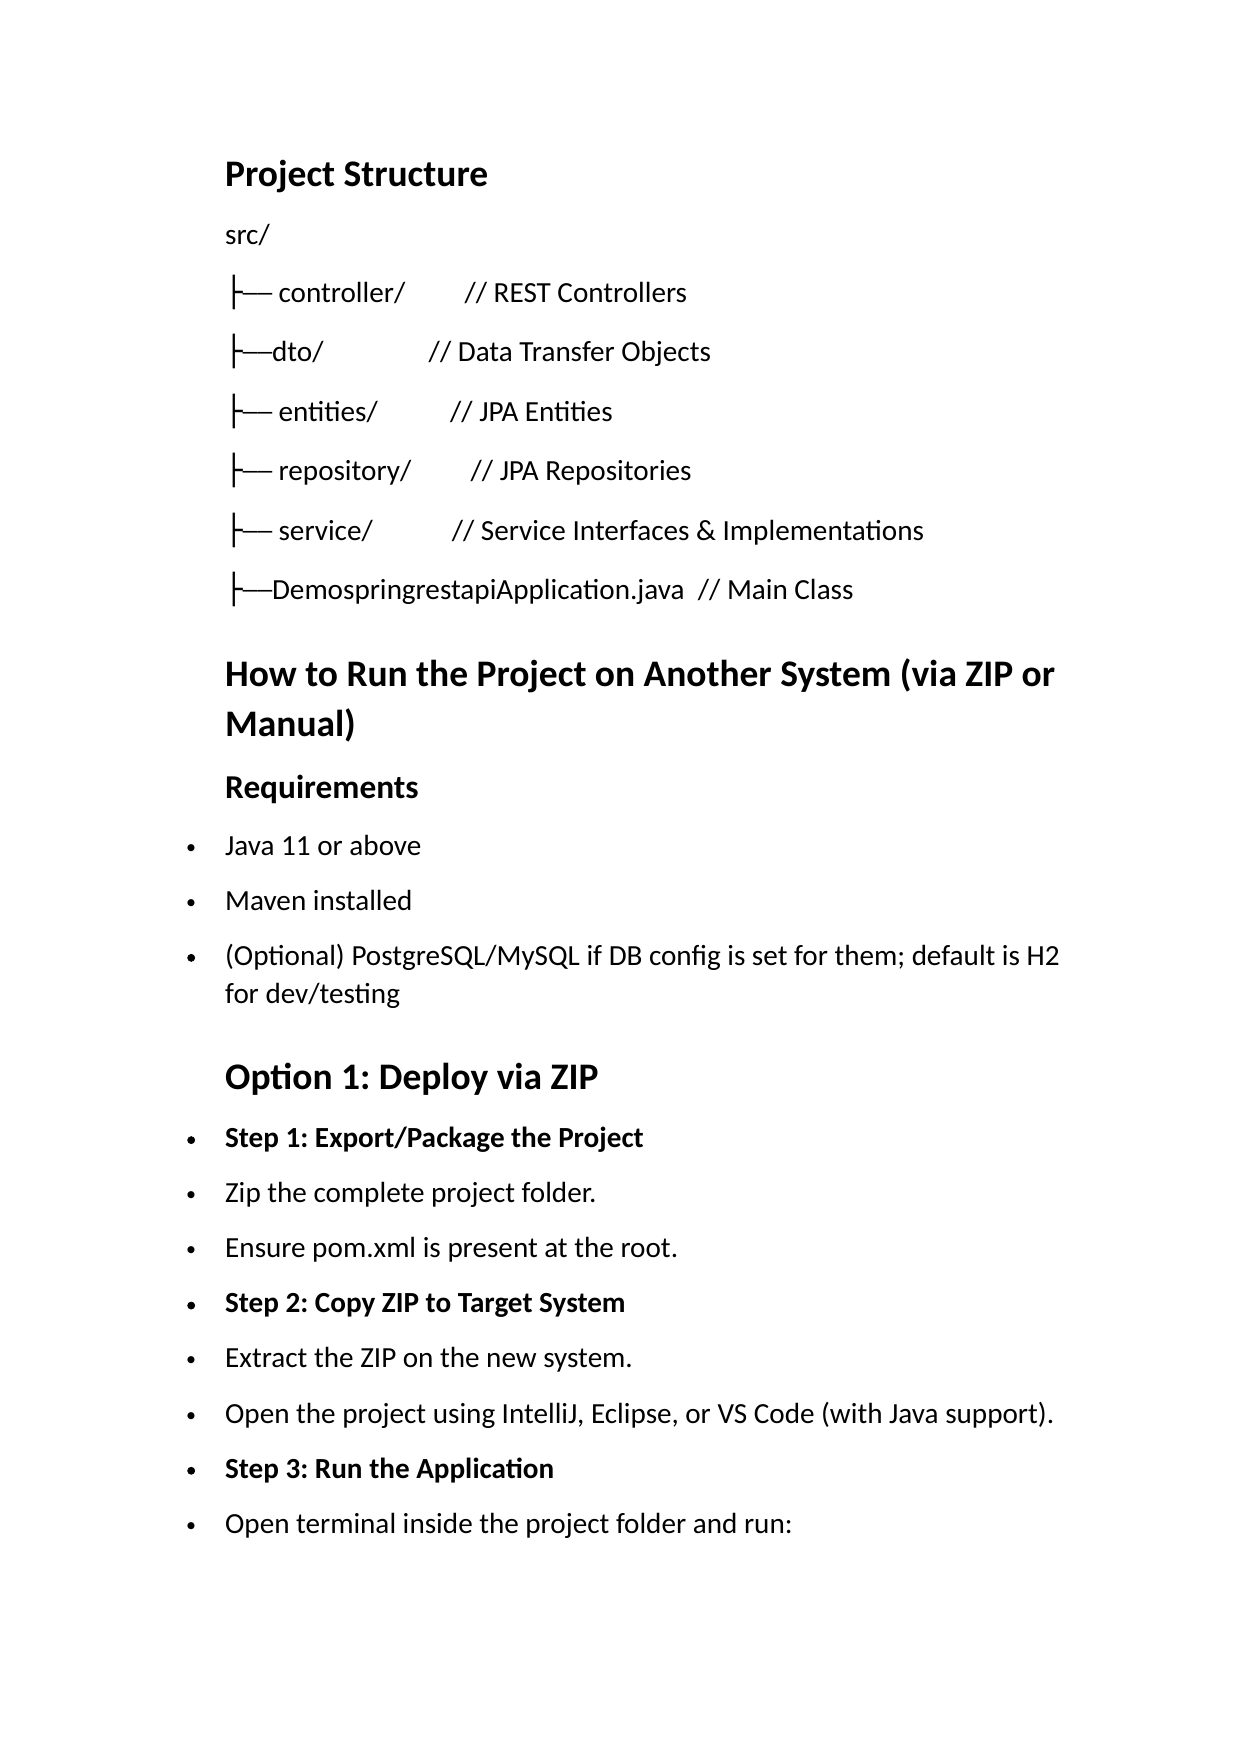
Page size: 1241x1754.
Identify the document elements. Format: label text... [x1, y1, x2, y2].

text ├── controller/ // REST Controllers [225, 271, 1090, 311]
list Ensure pom.xml is present at the root. [187, 1229, 1090, 1265]
list Maven installed [187, 882, 1090, 917]
list Java 11 or above [187, 827, 1090, 862]
list Extract the ZIP on the new system. [187, 1339, 1090, 1375]
text Requirements [225, 766, 1090, 807]
list Open the project using IntelliJ, Eclipse, or VS Code (with Java support). [187, 1395, 1090, 1430]
list Open terminal inside the project folder and run: [187, 1505, 1090, 1541]
text ├── entities/ // JPA Entities [225, 390, 1090, 430]
text src/ [225, 216, 1090, 252]
text Project Structure [225, 150, 1090, 196]
list (Optional) PostgreSQL/MySQL if DB config is set for them; default is H2 for dev/testing Option 1: Deploy via ZIP [187, 937, 1090, 1099]
text ├──dto/ // Data Transfer Objects [225, 331, 1090, 370]
text ├── service/ // Service Interfaces & Implementations [225, 509, 1090, 549]
text ├── repository/ // JPA Repositories [225, 450, 1090, 489]
list Step 2: Copy ZIP to Target System [187, 1284, 1090, 1320]
list Step 1: Export/Package the Project [187, 1119, 1090, 1155]
text ├──DemospringrestapiApplication.java // Main Class How to Run the Project on Another System (via ZIP or Manual) [225, 569, 1090, 746]
list Zip the complete project folder. [187, 1174, 1090, 1210]
list Step 3: Run the Application [187, 1450, 1090, 1485]
